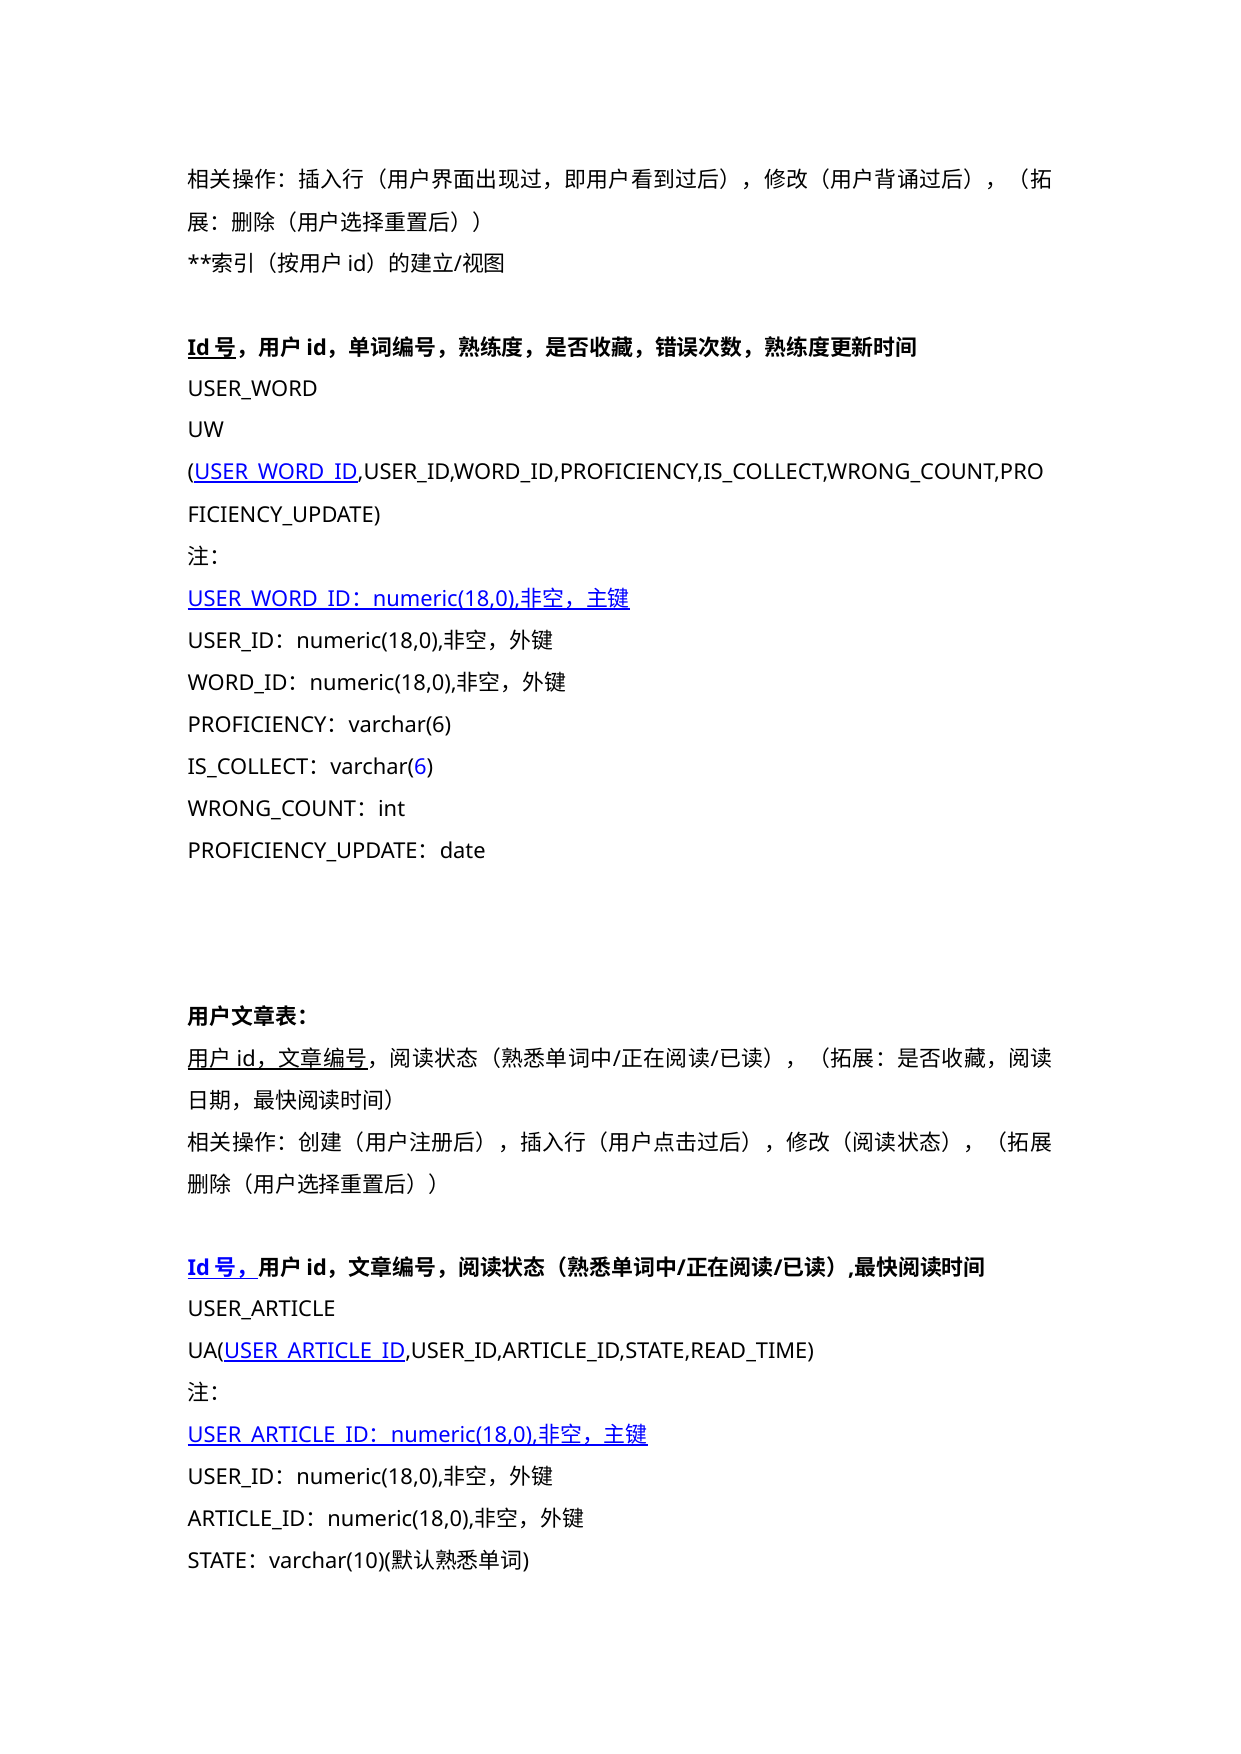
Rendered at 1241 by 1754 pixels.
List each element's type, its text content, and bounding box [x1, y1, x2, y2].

text USER_ID：numeric(18,0),非空，外键 [187, 622, 1053, 655]
text 注： [187, 538, 1053, 571]
text ARTICLE_ID：numeric(18,0),非空，外键 [187, 1501, 1053, 1533]
text PROFICIENCY_UPDATE：date [187, 832, 1053, 865]
text IS_COLLECT：varchar(6) [187, 748, 1053, 781]
text **索引（按用户id）的建立/视图 [187, 246, 1053, 279]
text UW(USER_WORD_ID,USER_ID,WORD_ID,PROFICIENCY,IS_COLLECT,WRONG_COUNT,PROFICIENCY_UPDATE) [187, 413, 1053, 530]
text STATE：varchar(10)(默认熟悉单词) [187, 1543, 1053, 1575]
text USER_ID：numeric(18,0),非空，外键 [187, 1459, 1053, 1491]
text WORD_ID：numeric(18,0),非空，外键 [187, 664, 1053, 697]
text 相关操作：插入行（用户界面出现过，即用户看到过后），修改（用户背诵过后），（拓展：删除（用户选择重置后）） [187, 162, 1053, 237]
text Id号，用户id，文章编号，阅读状态（熟悉单词中/正在阅读/已读）,最快阅读时间 [187, 1250, 1053, 1283]
text USER_ARTICLE_ID：numeric(18,0),非空，主键 [187, 1417, 1053, 1449]
text Id号，用户id，单词编号，熟练度，是否收藏，错误次数，熟练度更新时间 [187, 329, 1053, 362]
text USER_ARTICLE [187, 1292, 1053, 1324]
text 注： [187, 1375, 1053, 1407]
text 用户文章表： [187, 998, 1053, 1031]
text PROFICIENCY：varchar(6) [187, 706, 1053, 739]
text WRONG_COUNT：int [187, 790, 1053, 823]
text 相关操作：创建（用户注册后），插入行（用户点击过后），修改（阅读状态），（拓展：删除（用户选择重置后）） [187, 1124, 1053, 1199]
text USER_WORD_ID：numeric(18,0),非空，主键 [187, 581, 1053, 613]
text USER_WORD [187, 371, 1053, 404]
text UA(USER_ARTICLE_ID,USER_ID,ARTICLE_ID,STATE,READ_TIME) [187, 1333, 1053, 1366]
text 用户id，文章编号，阅读状态（熟悉单词中/正在阅读/已读），（拓展：是否收藏，阅读日期，最快阅读时间） [187, 1040, 1053, 1115]
